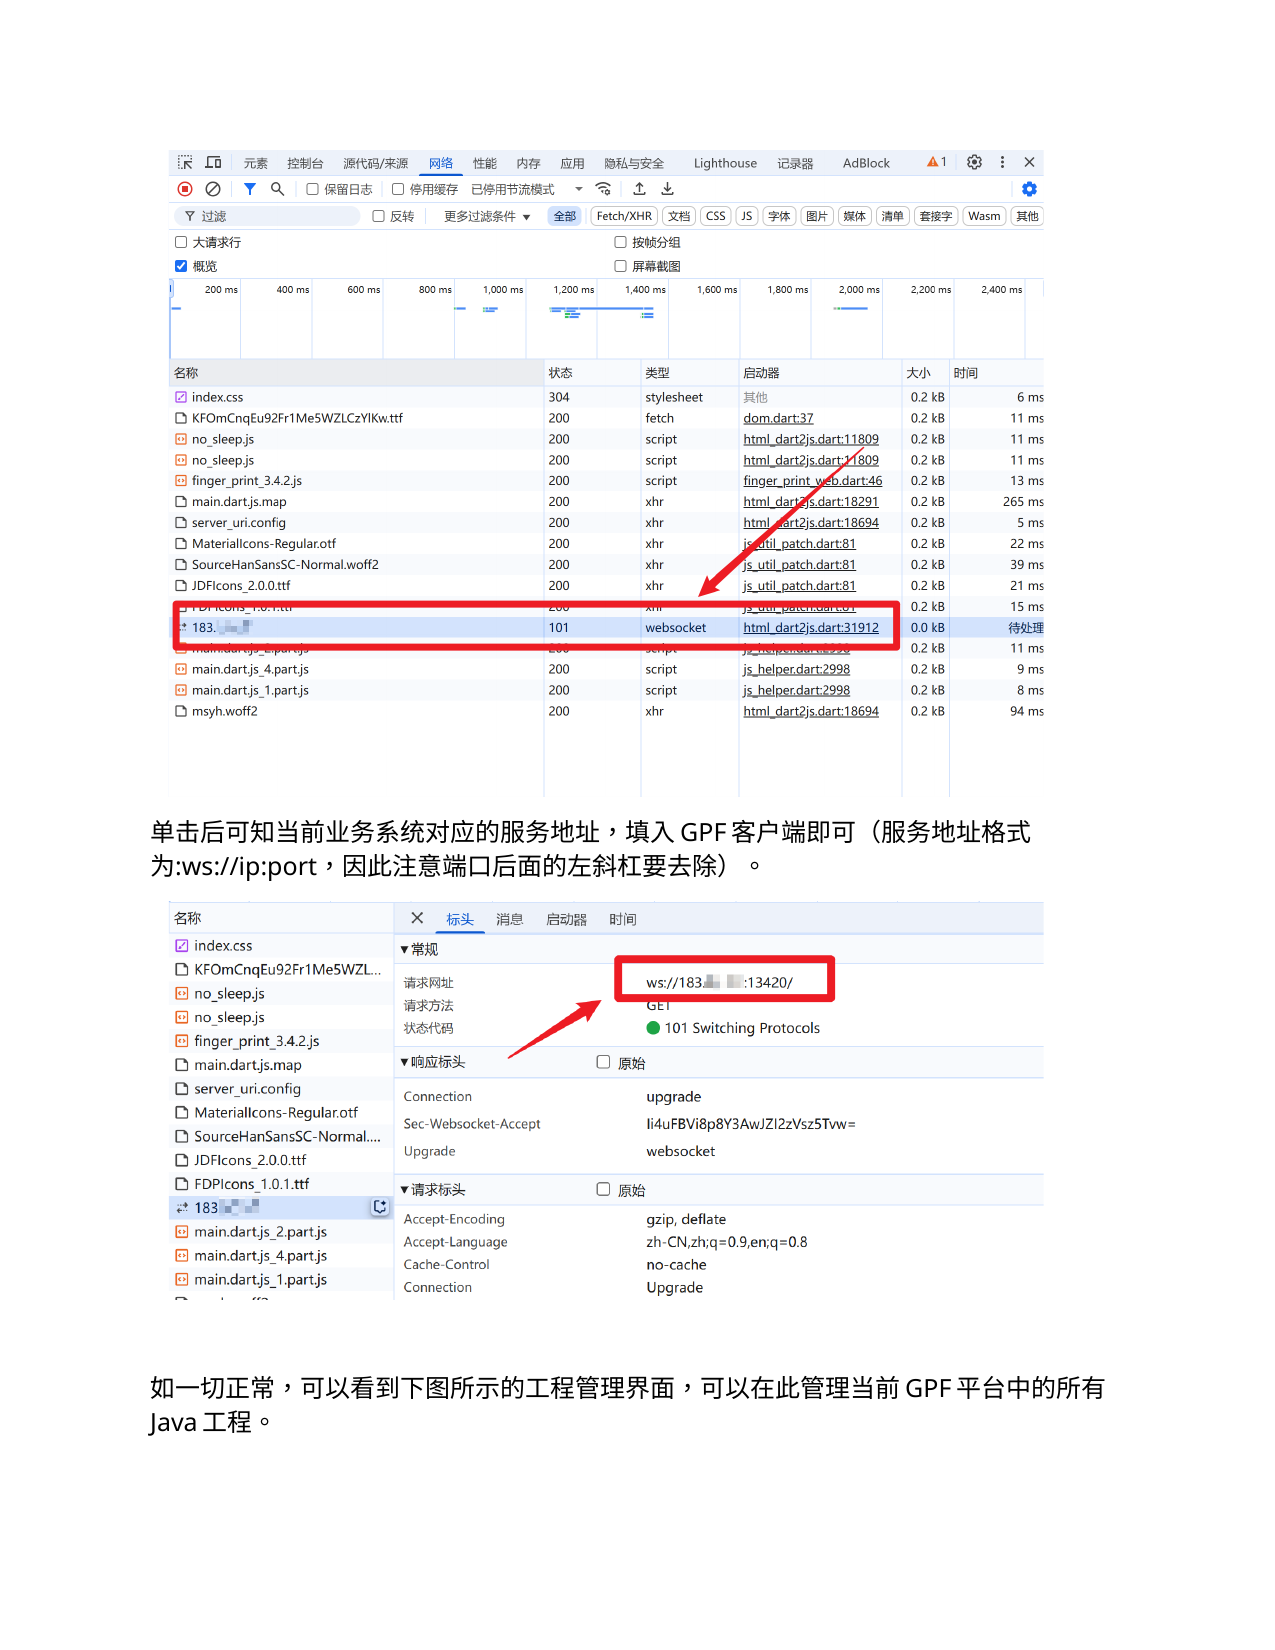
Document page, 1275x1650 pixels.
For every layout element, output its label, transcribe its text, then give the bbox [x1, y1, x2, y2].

text 如一切正常，可以看到下图所示的工程管理界面，可以在此管理当前GPF平台中的所有Java工程。 [150, 1371, 1125, 1439]
picture [168, 150, 1044, 797]
picture [168, 901, 1044, 1300]
text 单击后可知当前业务系统对应的服务地址，填入GPF客户端即可（服务地址格式为:ws://ip:port，因此注意端口后面的左斜杠要去除）。 [150, 815, 1125, 883]
